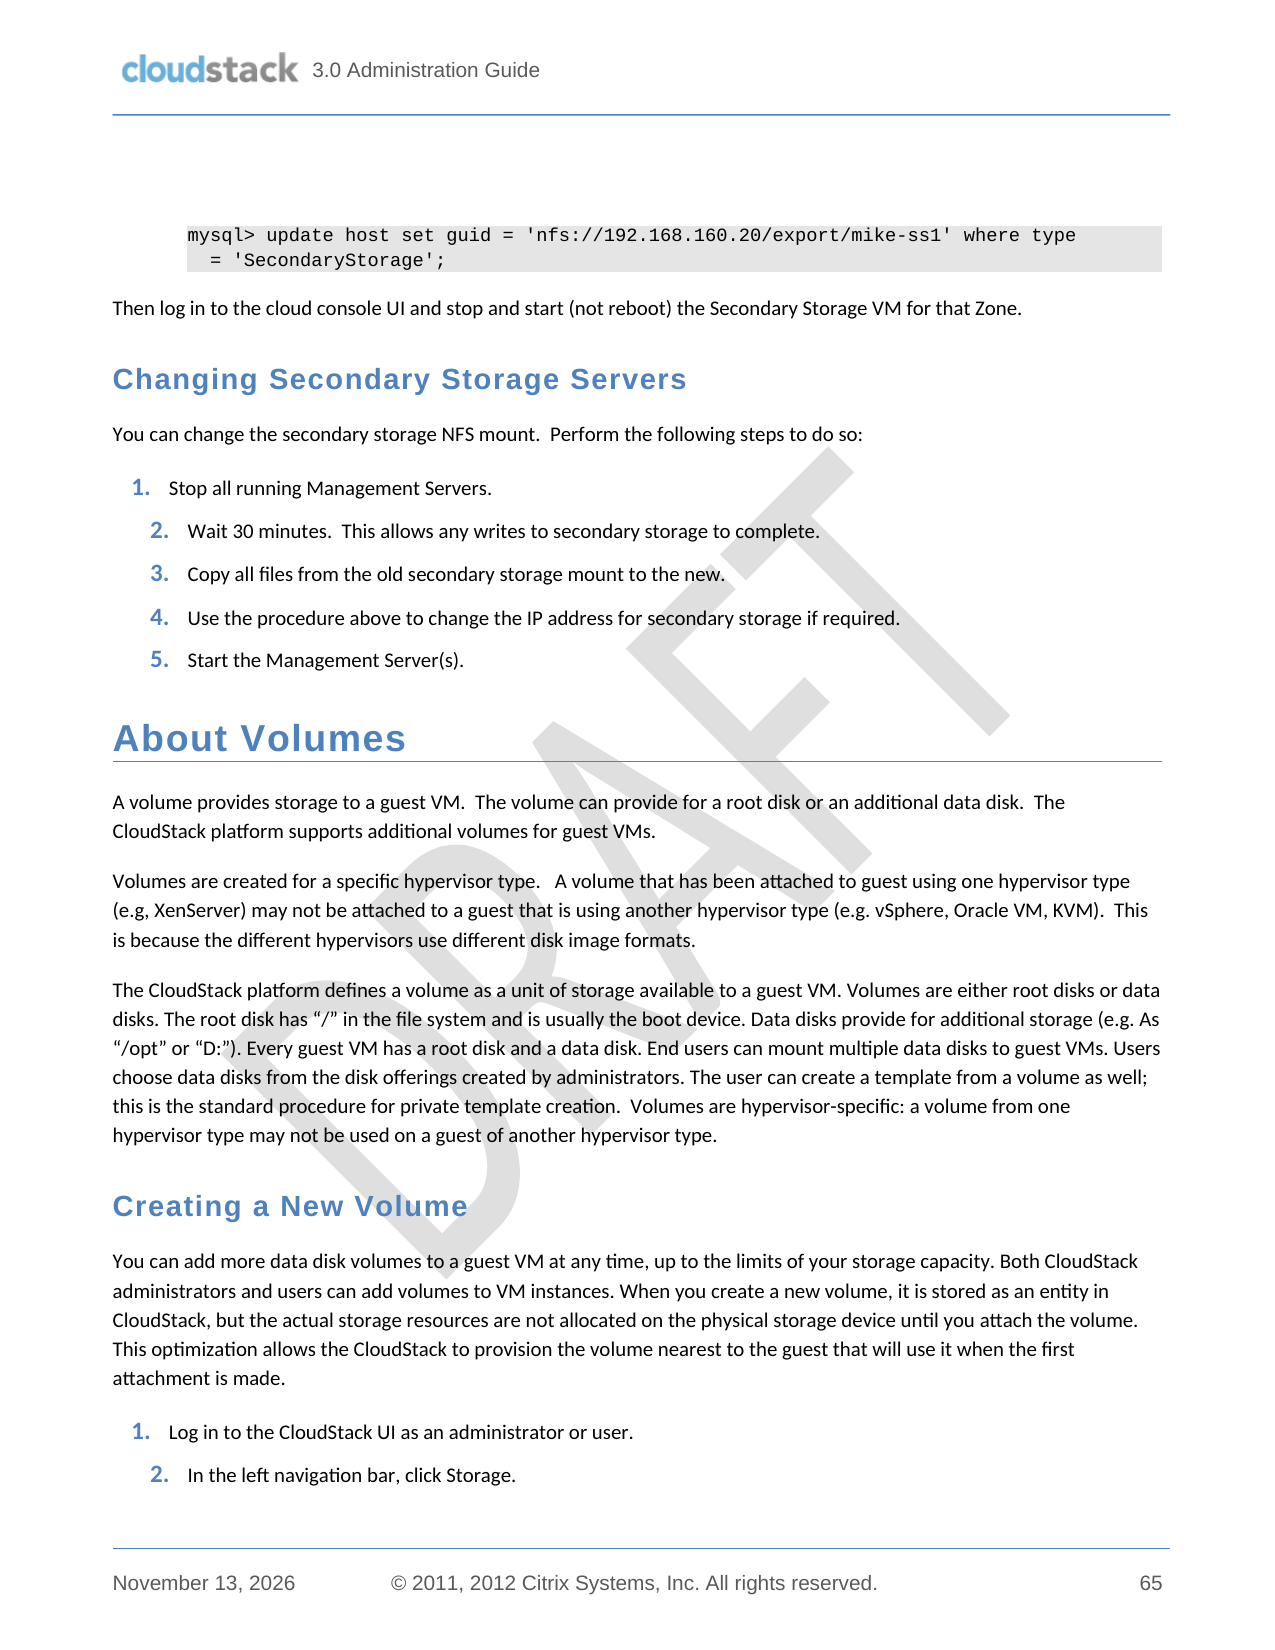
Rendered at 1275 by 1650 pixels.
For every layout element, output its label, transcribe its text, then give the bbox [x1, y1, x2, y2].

text The CloudStack platform defines a volume as a unit of storage available to a guest VM. Volumes are either root disks or data disks. The root disk has “/” in the file system and is usually the boot device. Data disks provide for additional storage (e.g. As “/opt” or “D:”). Every guest VM has a root disk and a data disk. End users can mount multiple data disks to guest VMs. Users choose data disks from the disk offerings created by administrators. The user can create a template from a volume as well; this is the standard procedure for private template creation. Volumes are hypervisor-specific: a volume from one hypervisor type may not be used on a guest of another hypervisor type. [112, 977, 1162, 1148]
subtitle About Volumes [112, 716, 1162, 762]
text mysql> update host set guid = 'nfs://192.168.160.20/export/mike-ss1' where type [187, 226, 1162, 247]
list Stop all running Management Servers. [131, 472, 1162, 502]
text A volume provides storage to a guest VM. The volume can provide for a root disk or an additional data disk. The CloudStack platform supports additional volumes for guest VMs. [112, 789, 1162, 844]
list Use the procedure above to change the IP address for secondary storage if required. [150, 601, 1162, 631]
subtitle Creating a New Volume [112, 1189, 1162, 1223]
picture [112, 45, 312, 95]
list Start the Management Server(s). [150, 644, 1162, 674]
subtitle Changing Secondary Storage Servers [112, 362, 1162, 396]
list In the left navigation bar, click Storage. [150, 1458, 1162, 1489]
list Wait 30 minutes. This allows any writes to secondary storage to complete. [150, 514, 1162, 545]
text = 'SecondaryStorage'; [187, 250, 1162, 272]
text Then log in to the cloud console UI and stop and start (not reboot) the Secondary Storage VM for that Zone. [112, 296, 1162, 321]
text Volumes are created for a specific hypervisor type. A volume that has been attached to guest using one hypervisor type (e.g, XenServer) may not be attached to a guest that is using another hypervisor type (e.g. vSphere, Oracle VM, KVM). This is because the different hypervisors use different disk image formats. [112, 868, 1162, 952]
text You can add more data disk volumes to a guest VM at any time, up to the limits of your storage capacity. Both CloudStack administrators and users can add volumes to VM instances. When you create a new volume, it is stored as an entity in CloudStack, but the actual storage resources are not allocated on the physical storage device until you attach the volume. This optimization allows the CloudStack to provision the volume nearest to the guest that will use it when the first attachment is made. [112, 1249, 1162, 1391]
text You can change the secondary storage NFS mount. Perform the following steps to do so: [112, 422, 1162, 447]
list Log in to the CloudStack UI as an administrator or user. [131, 1415, 1162, 1446]
list Copy all files from the old secondary storage mount to the new. [150, 558, 1162, 588]
